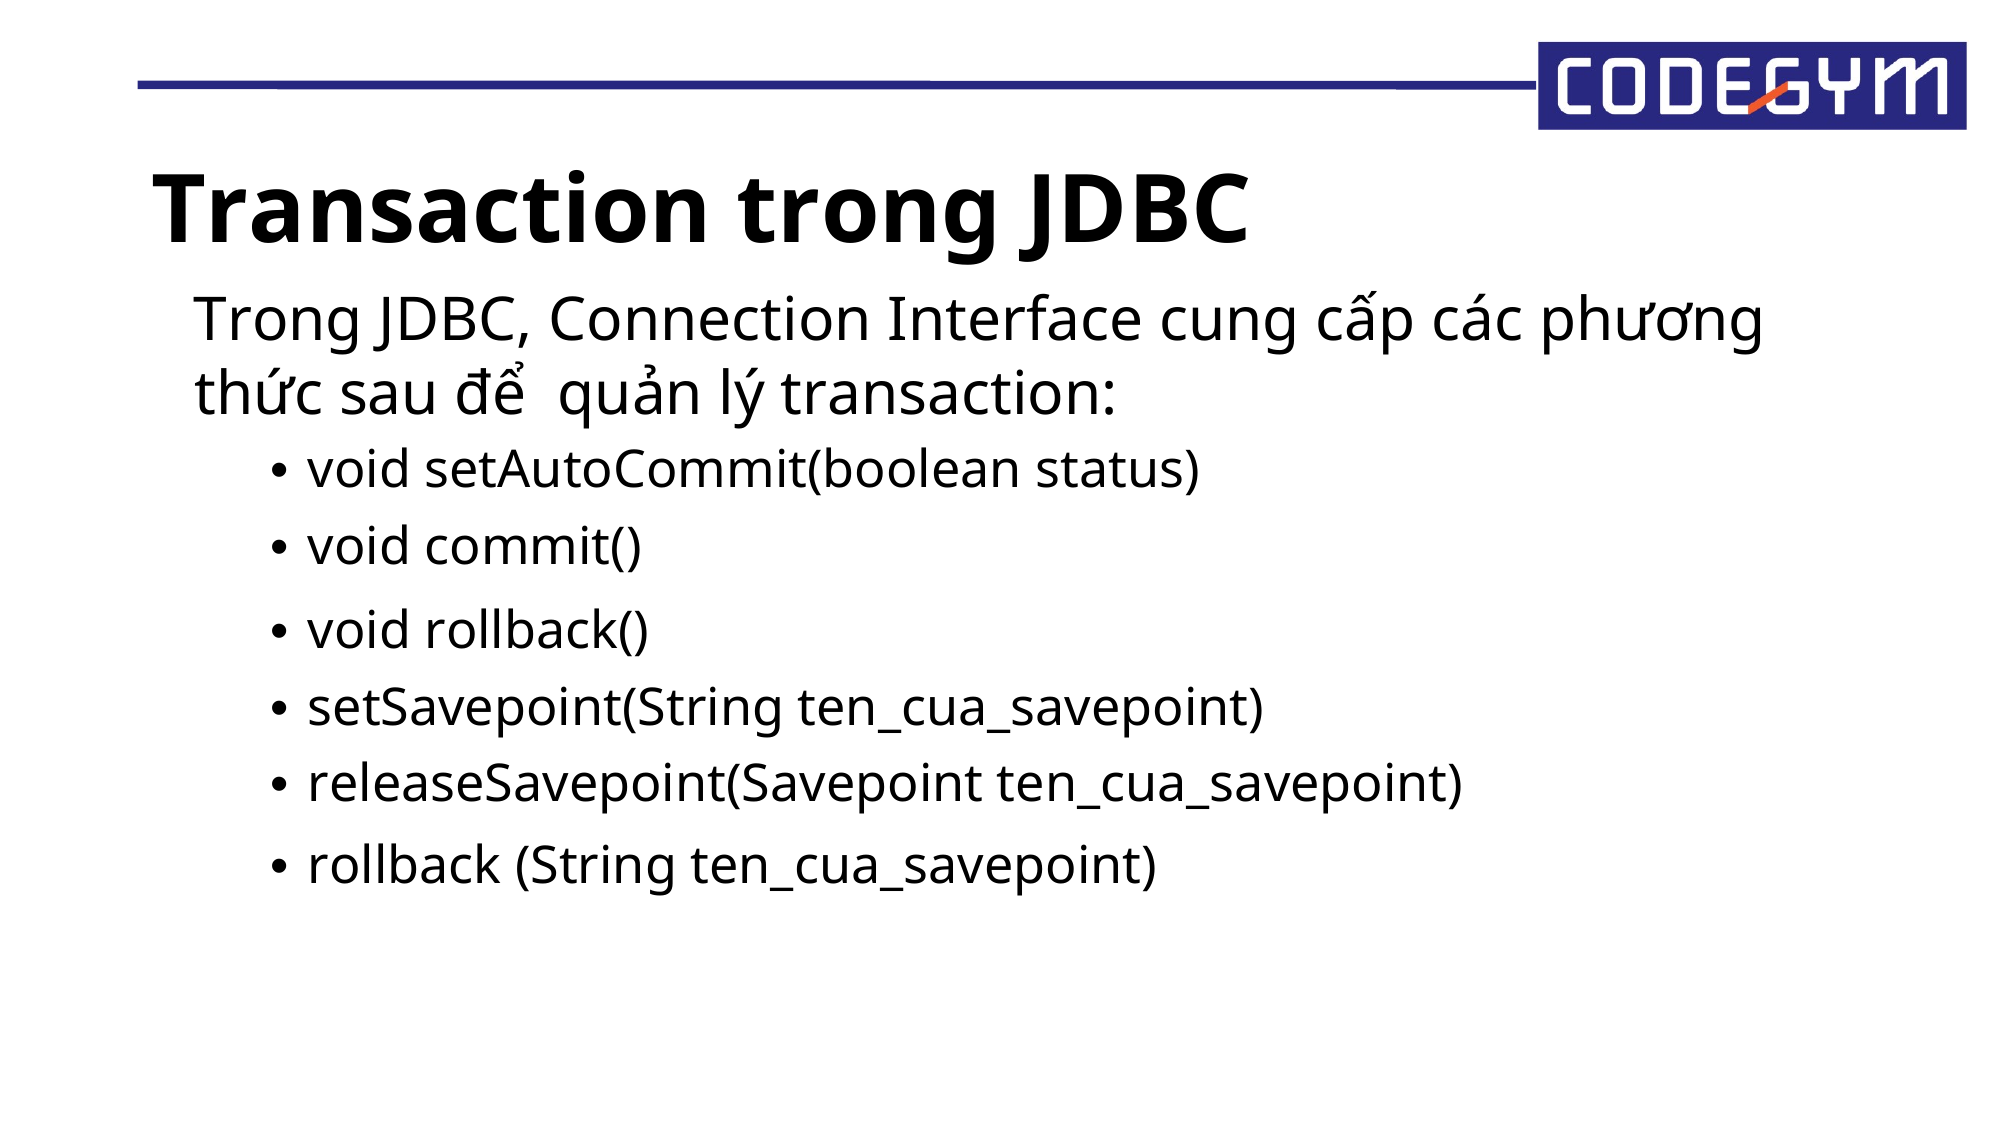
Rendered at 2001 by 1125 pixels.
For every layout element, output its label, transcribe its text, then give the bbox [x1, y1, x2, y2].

list releaseSavepoint(Savepoint ten_cua_savepoint) [270, 746, 1860, 817]
list void setAutoCommit(boolean status) [270, 432, 1860, 503]
picture [1536, 40, 1969, 130]
list rollback (String ten_cua_savepoint) [270, 827, 1860, 898]
text Trong JDBC, Connection Interface cung cấp các phương thức sau để quản lý transaction: [193, 280, 1857, 432]
list void commit() [270, 509, 1860, 580]
list setSavepoint(String ten_cua_savepoint) [270, 669, 1860, 740]
subtitle Transaction trong JDBC [151, 141, 1860, 270]
list void rollback() [270, 592, 1860, 663]
